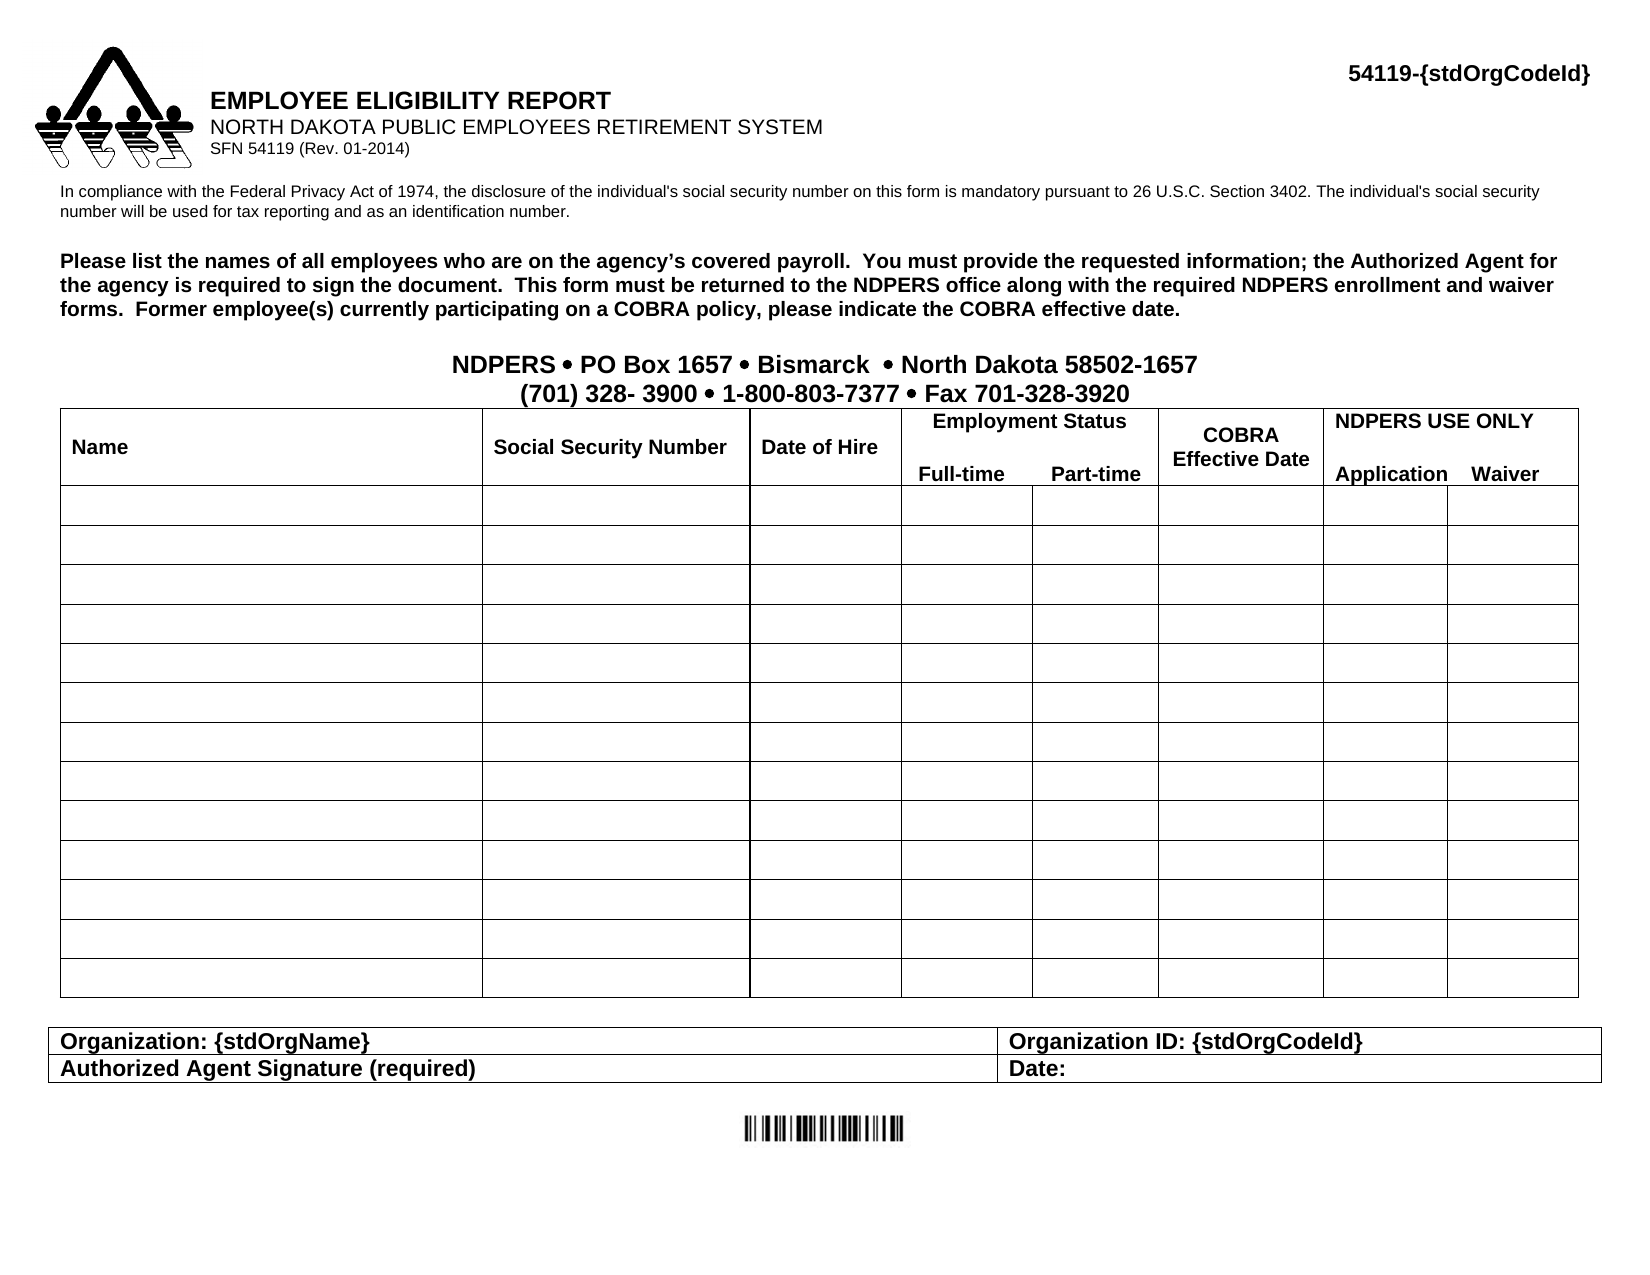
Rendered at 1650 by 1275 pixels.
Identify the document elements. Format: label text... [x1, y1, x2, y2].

table_cell [1159, 920, 1323, 958]
table_cell [61, 959, 482, 997]
table_header NDPERS USE ONLY Application Waiver [1324, 409, 1578, 485]
table_cell [902, 880, 1032, 918]
table_cell [1324, 959, 1447, 997]
table_cell [61, 920, 482, 958]
table_header Organization: {stdOrgName} [49, 1028, 997, 1054]
table_cell [483, 605, 749, 643]
table_cell [1448, 841, 1578, 879]
table_cell [751, 486, 901, 525]
table_cell [751, 841, 901, 879]
table_cell [1159, 605, 1323, 643]
table_cell [751, 880, 901, 918]
table_cell [483, 644, 749, 682]
table_header Employment Status Full-time Part-time [902, 409, 1158, 485]
table_cell [61, 841, 482, 879]
table_cell [1033, 723, 1158, 761]
table_cell [902, 801, 1032, 840]
table_header Name [61, 409, 482, 485]
table_cell [483, 959, 749, 997]
table_cell [1448, 644, 1578, 682]
table_cell [902, 565, 1032, 603]
table_cell [1448, 486, 1578, 525]
table_cell [483, 683, 749, 722]
table_cell [61, 762, 482, 800]
table_cell [1033, 841, 1158, 879]
table_cell [61, 801, 482, 840]
table_cell [1448, 959, 1578, 997]
table_cell [902, 959, 1032, 997]
table_cell [1159, 526, 1323, 564]
table_cell [483, 801, 749, 840]
table_cell [483, 762, 749, 800]
table_header COBRA Effective Date [1159, 409, 1323, 485]
table_cell [1033, 920, 1158, 958]
table_cell [61, 565, 482, 603]
table_cell [61, 723, 482, 761]
table_cell [902, 644, 1032, 682]
table_cell [1324, 723, 1447, 761]
table_cell [483, 565, 749, 603]
table_cell [751, 801, 901, 840]
table_cell [1033, 959, 1158, 997]
table_cell [61, 605, 482, 643]
table_cell [1159, 801, 1323, 840]
table_cell [902, 526, 1032, 564]
text In compliance with the Federal Privacy Act of 1974, the disclosure of the individual's social security number on this form is mandatory pursuant to 26 U.S.C. Section 3402. The individual's social security number will be used for tax reporting and as an identification number. [60, 182, 1590, 221]
table_cell [1324, 486, 1447, 525]
table_cell [902, 762, 1032, 800]
table_cell [1159, 723, 1323, 761]
table_cell [483, 920, 749, 958]
table_cell [1324, 605, 1447, 643]
table_cell [1324, 841, 1447, 879]
table_cell [1448, 762, 1578, 800]
table_cell [1324, 565, 1447, 603]
table_cell [1159, 486, 1323, 525]
table_cell [1033, 801, 1158, 840]
table_cell [483, 723, 749, 761]
table_cell [1159, 841, 1323, 879]
table_header Social Security Number [483, 409, 749, 485]
table_cell [1324, 526, 1447, 564]
text EMPLOYEE ELIGIBILITY REPORT [203, 86, 1590, 115]
table_cell [751, 723, 901, 761]
table_cell [1033, 605, 1158, 643]
table_cell [1033, 526, 1158, 564]
table_cell Authorized Agent Signature (required) [49, 1055, 997, 1082]
table_cell [61, 880, 482, 918]
text SFN 54119 (Rev. 01-2014) [203, 139, 1590, 158]
table_cell [902, 920, 1032, 958]
table_cell [61, 526, 482, 564]
table_cell [1448, 565, 1578, 603]
table_cell [1448, 880, 1578, 918]
table_cell [1324, 683, 1447, 722]
table_cell [61, 683, 482, 722]
table_cell [751, 526, 901, 564]
table_cell [1159, 762, 1323, 800]
table_cell [1448, 920, 1578, 958]
text Please list the names of all employees who are on the agency’s covered payroll. You must provide the requested information; the Authorized Agent for the agency is required to sign the document. This form must be returned to the NDPERS office along with the required NDPERS enrollment and waiver forms. Former employee(s) currently participating on a COBRA policy, please indicate the COBRA effective date. [60, 249, 1590, 321]
table_header Organization ID: {stdOrgCodeId} [998, 1028, 1601, 1054]
text PUBLIC EMPLOYEES RETIREMENT SYSTEM [203, 115, 1590, 139]
table_cell [1324, 762, 1447, 800]
table_cell [751, 565, 901, 603]
table_cell [483, 526, 749, 564]
table_cell [902, 605, 1032, 643]
table_cell [1159, 959, 1323, 997]
table_cell [1448, 526, 1578, 564]
table_cell [1448, 683, 1578, 722]
table_cell [902, 723, 1032, 761]
table_cell [1448, 605, 1578, 643]
table_cell [902, 841, 1032, 879]
table_cell [751, 762, 901, 800]
table_cell [1033, 486, 1158, 525]
table_cell [483, 486, 749, 525]
picture [739, 1111, 911, 1148]
text (701) 328- 3900 1-800-803-7377 Fax 701-328-3920 [60, 379, 1590, 408]
table_cell [1324, 801, 1447, 840]
text 54119-{stdOrgCodeId} [203, 60, 1590, 86]
table_cell [902, 683, 1032, 722]
table_cell [751, 683, 901, 722]
table_cell [751, 605, 901, 643]
table_cell [61, 644, 482, 682]
table_cell [1159, 683, 1323, 722]
table_cell [1033, 565, 1158, 603]
table_cell [751, 644, 901, 682]
table_cell [751, 920, 901, 958]
text NDPERS [60, 350, 1590, 379]
table_cell [1448, 801, 1578, 840]
table_cell [1033, 880, 1158, 918]
table_cell [1159, 644, 1323, 682]
table_header Date of Hire [751, 409, 901, 485]
table_cell [902, 486, 1032, 525]
table_cell [483, 880, 749, 918]
table_cell [751, 959, 901, 997]
table_cell Date: [998, 1055, 1601, 1082]
table_cell [1033, 762, 1158, 800]
picture [22, 39, 203, 175]
table_cell [1324, 880, 1447, 918]
table_cell [483, 841, 749, 879]
table_cell [1324, 920, 1447, 958]
table_cell [61, 486, 482, 525]
table_cell [1448, 723, 1578, 761]
table_cell [1033, 644, 1158, 682]
table_cell [1033, 683, 1158, 722]
table_cell [1324, 644, 1447, 682]
table_cell [1159, 565, 1323, 603]
table_cell [1159, 880, 1323, 918]
